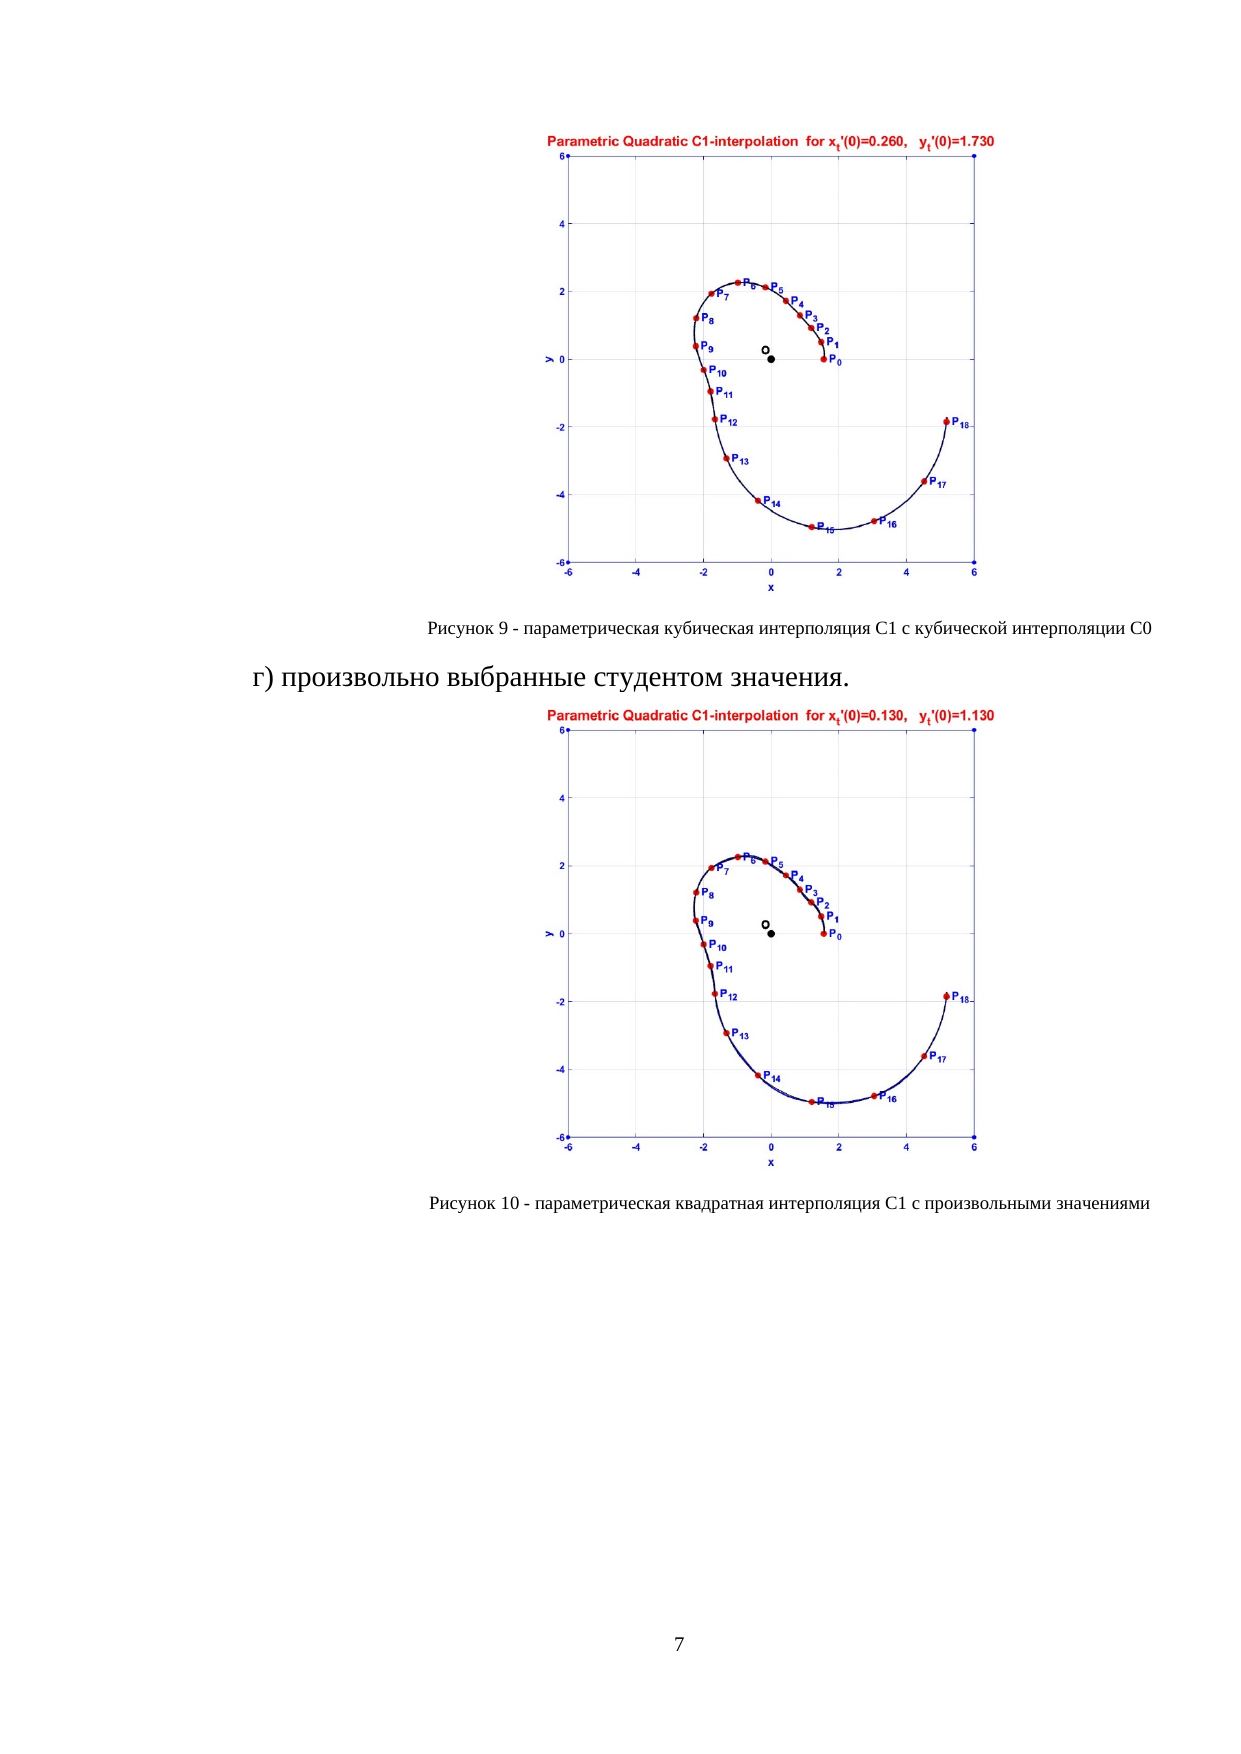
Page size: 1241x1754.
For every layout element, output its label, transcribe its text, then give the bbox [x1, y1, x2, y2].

text Рисунок 9 - параметрическая кубическая интерполяция C1 с кубической интерполяции C0 [398, 617, 1181, 638]
text Рисунок 10 - параметрическая квадратная интерполяция C1 с произвольными значениями [398, 1192, 1181, 1213]
list г) произвольно выбранные студентом значения. [252, 659, 1181, 692]
picture [252, 118, 1241, 617]
picture [252, 692, 1241, 1192]
